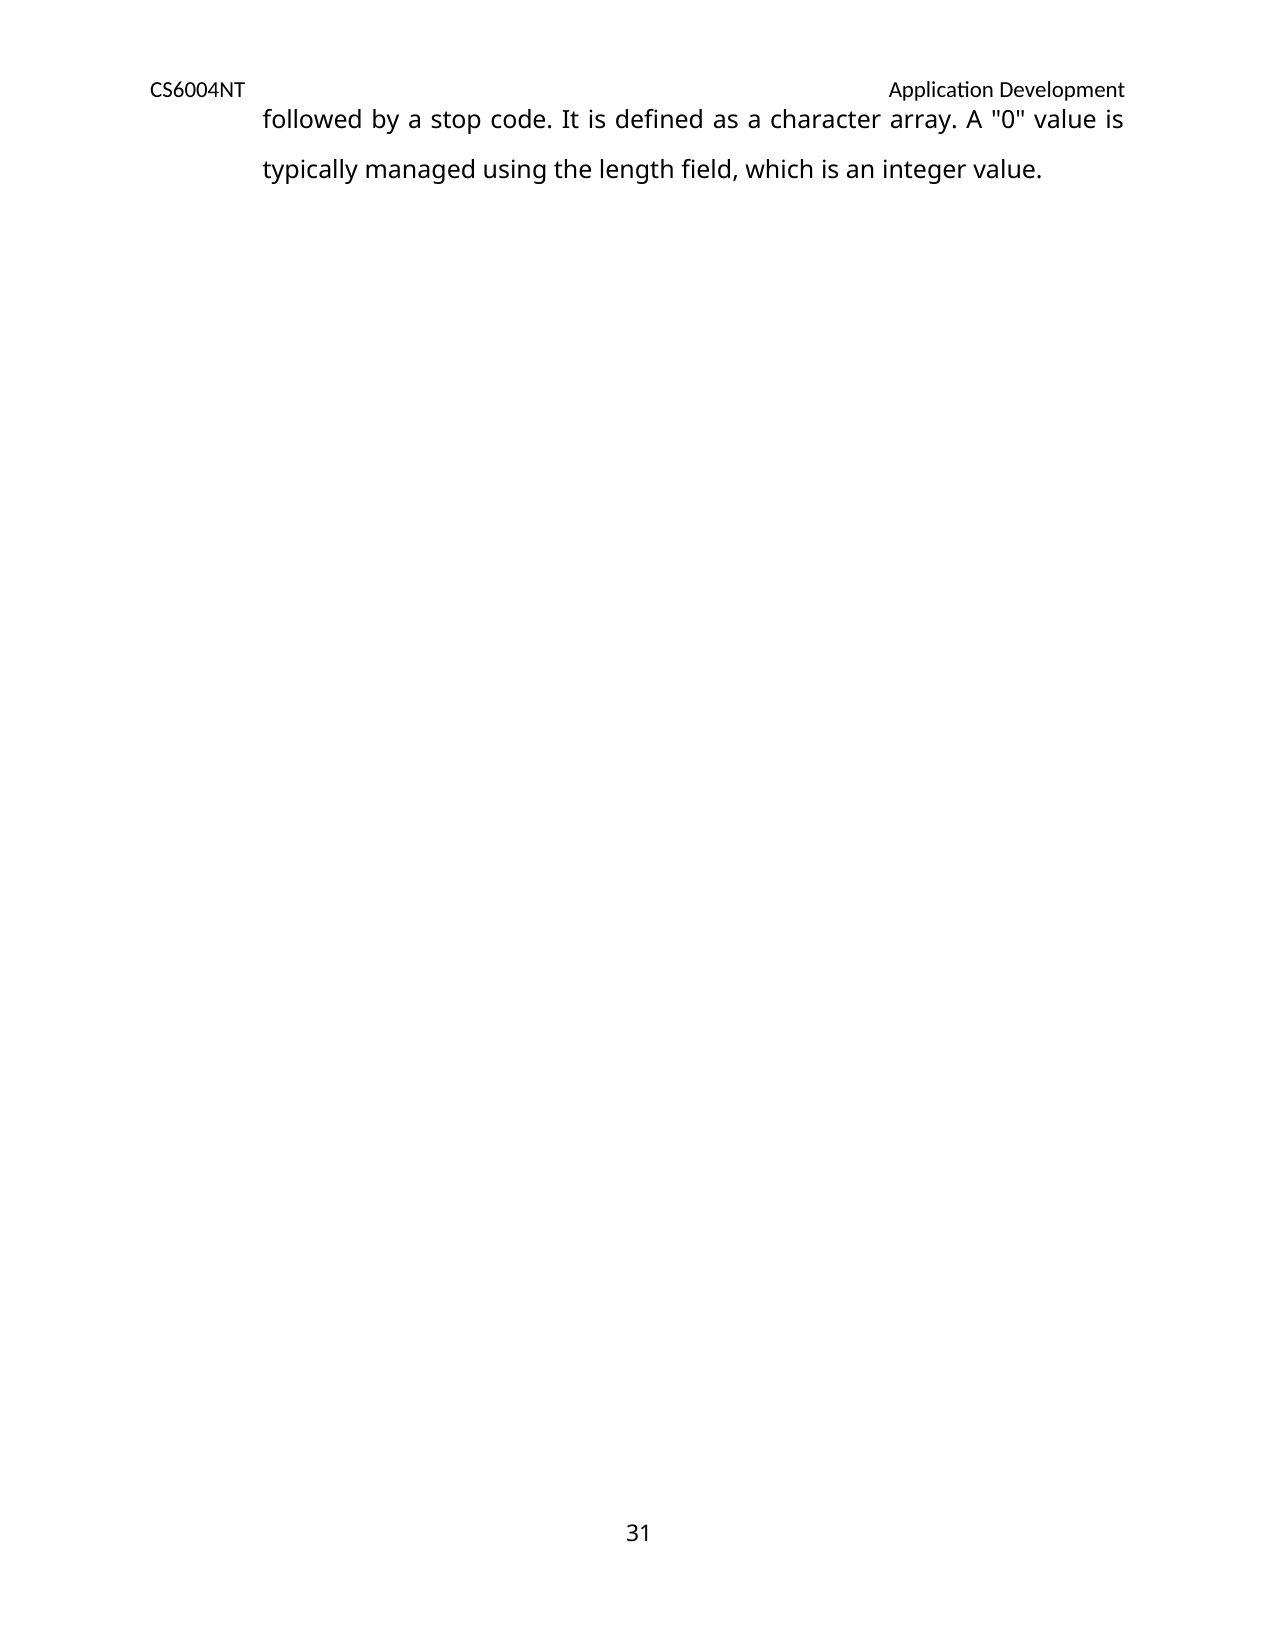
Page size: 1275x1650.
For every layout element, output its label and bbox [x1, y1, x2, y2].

list [225, 102, 1125, 186]
